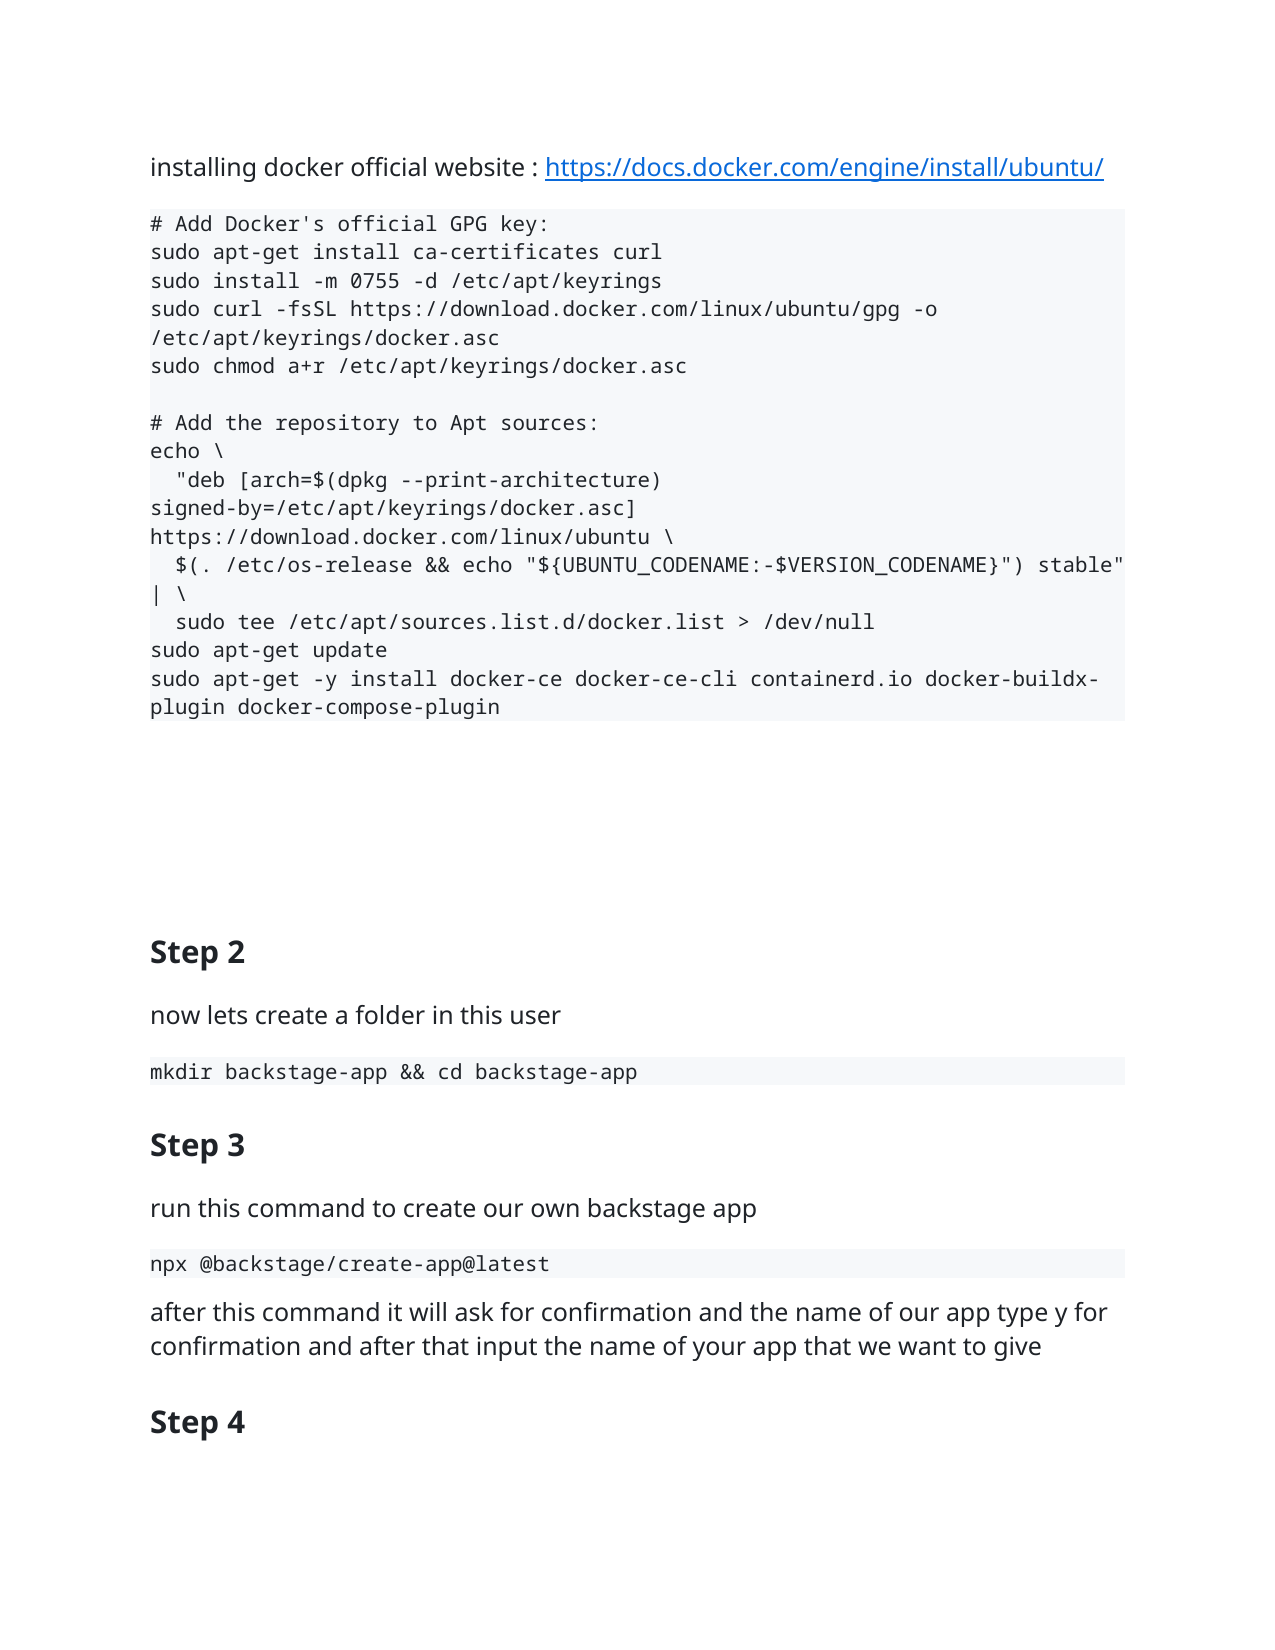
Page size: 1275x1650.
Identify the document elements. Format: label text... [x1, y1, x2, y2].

text Step 2 [150, 930, 1125, 973]
text installing docker official website : https://docs.docker.com/engine/install/ubuntu/ [150, 150, 1125, 184]
text # Add the repository to Apt sources: [150, 408, 1125, 437]
text $(. /etc/os-release && echo "${UBUNTU_CODENAME:-$VERSION_CODENAME}") stable" | \ [150, 550, 1125, 607]
text sudo curl -fsSL https://download.docker.com/linux/ubuntu/gpg -o /etc/apt/keyrings/docker.asc [150, 294, 1125, 351]
text npx @backstage/create-app@latest [150, 1249, 1125, 1278]
text run this command to create our own backstage app [150, 1191, 1125, 1224]
text "deb [arch=$(dpkg --print-architecture) signed-by=/etc/apt/keyrings/docker.asc] https://download.docker.com/linux/ubuntu \ [150, 465, 1125, 550]
text Step 4 [150, 1400, 1125, 1443]
text echo \ [150, 437, 1125, 465]
text sudo apt-get -y install docker-ce docker-ce-cli containerd.io docker-buildx-plugin docker-compose-plugin [150, 664, 1125, 721]
text sudo apt-get update [150, 636, 1125, 664]
text after this command it will ask for confirmation and the name of our app type y for confirmation and after that input the name of your app that we want to give [150, 1295, 1125, 1363]
text mkdir backstage-app && cd backstage-app [150, 1057, 1125, 1085]
text # Add Docker's official GPG key: [150, 209, 1125, 237]
text now lets create a folder in this user [150, 998, 1125, 1032]
text Step 3 [150, 1123, 1125, 1166]
text sudo apt-get install ca-certificates curl [150, 237, 1125, 266]
text sudo tee /etc/apt/sources.list.d/docker.list > /dev/null [150, 607, 1125, 636]
text sudo install -m 0755 -d /etc/apt/keyrings [150, 266, 1125, 294]
text sudo chmod a+r /etc/apt/keyrings/docker.asc [150, 351, 1125, 380]
